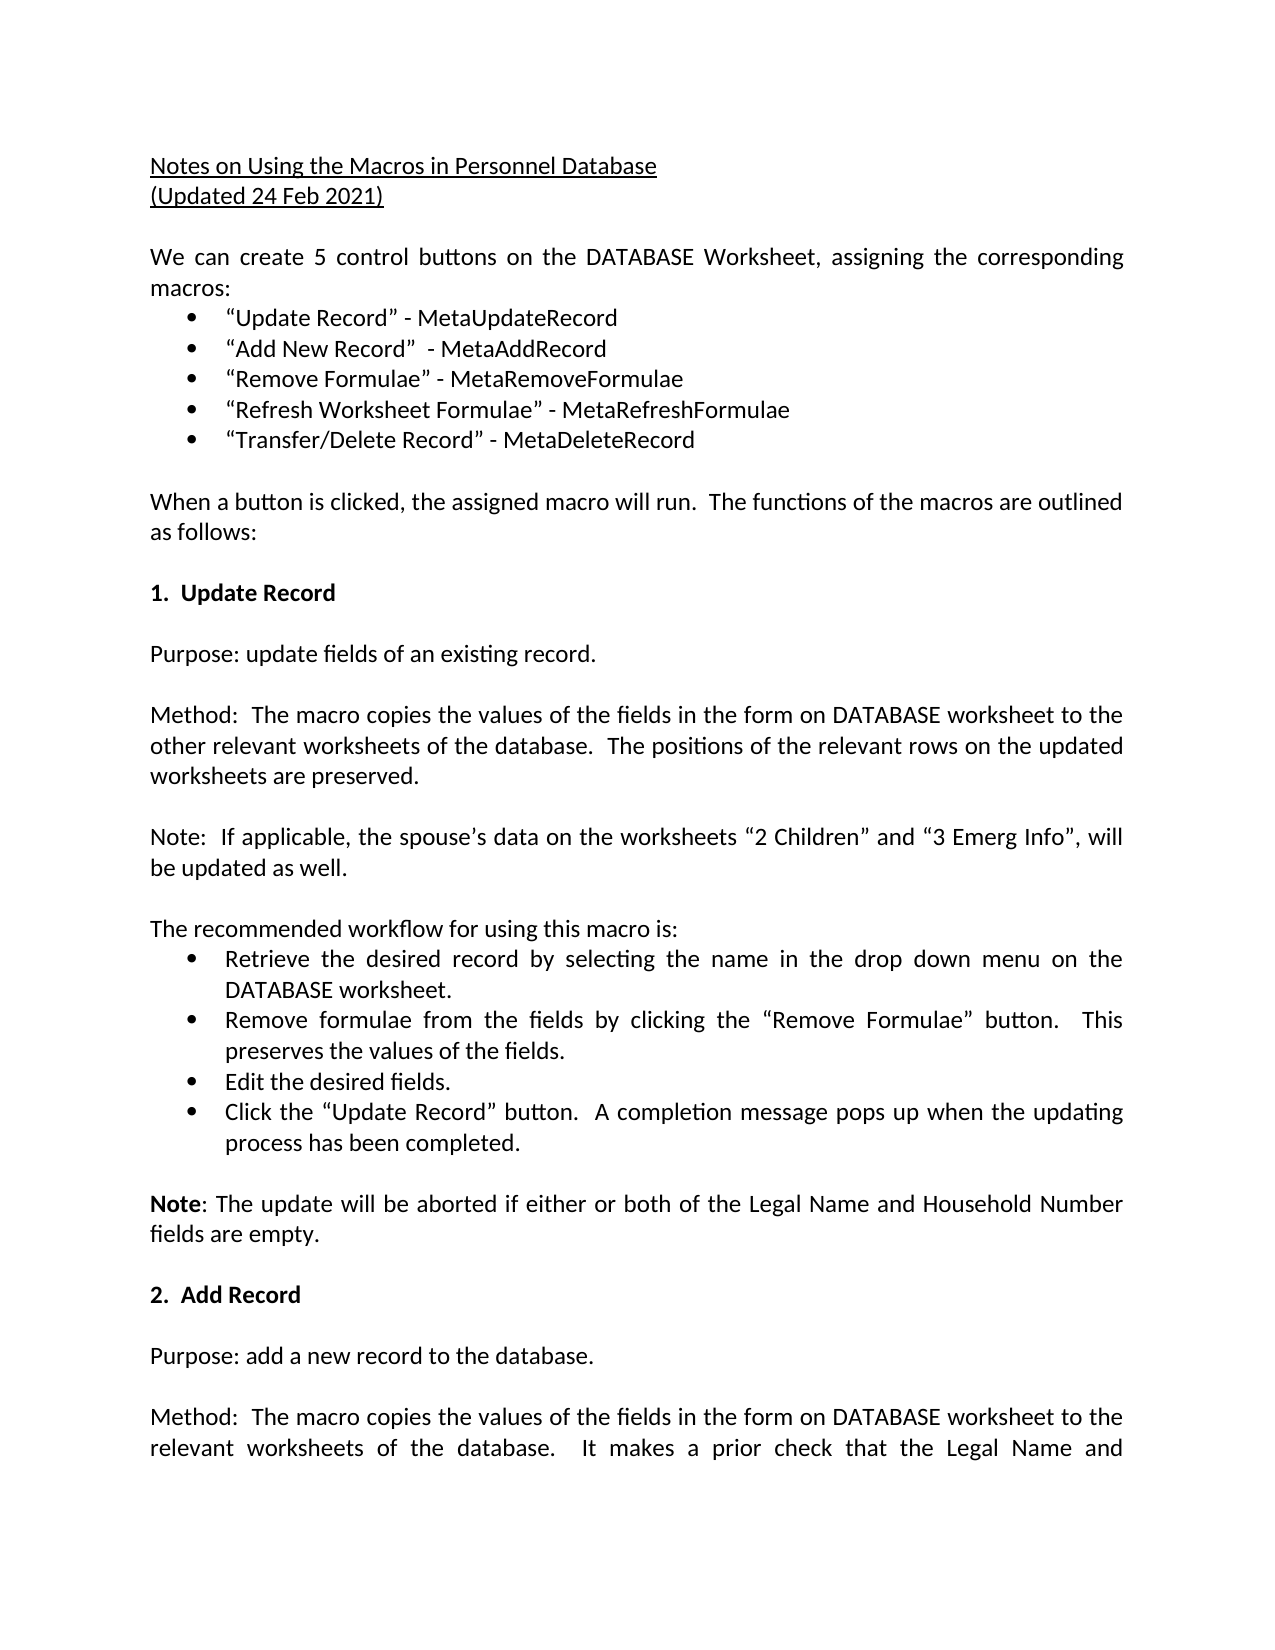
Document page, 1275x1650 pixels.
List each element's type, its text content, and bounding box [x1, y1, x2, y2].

text 2. Add Record [150, 1279, 1125, 1310]
text Note: The update will be aborted if either or both of the Legal Name and Household Number fields are empty. [150, 1188, 1125, 1249]
list “Update Record” - MetaUpdateRecord [187, 303, 1125, 333]
list “Remove Formulae” - MetaRemoveFormulae [187, 364, 1125, 394]
text Purpose: update fields of an existing record. [150, 638, 1125, 669]
list Remove formulae from the fields by clicking the “Remove Formulae” button. This preserves the values of the fields. [187, 1004, 1125, 1066]
list “Refresh Worksheet Formulae” - MetaRefreshFormulae [187, 394, 1125, 425]
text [150, 1401, 1125, 1462]
list “Add New Record” - MetaAddRecord [187, 333, 1125, 364]
text We can create 5 control buttons on the DATABASE Worksheet, assigning the corresponding macros: [150, 242, 1125, 303]
list “Transfer/Delete Record” - MetaDeleteRecord [187, 425, 1125, 455]
text (Updated 24 Feb 2021) [150, 181, 1125, 211]
text Method: The macro copies the values of the fields in the form on DATABASE worksheet to the other relevant worksheets of the database. The positions of the relevant rows on the updated worksheets are preserved. [150, 699, 1125, 791]
text When a button is clicked, the assigned macro will run. The functions of the macros are outlined as follows: [150, 486, 1125, 547]
text Notes on Using the Macros in Personnel Database [150, 150, 1125, 181]
list Click the “Update Record” button. A completion message pops up when the updating process has been completed. [187, 1096, 1125, 1157]
list Edit the desired fields. [187, 1066, 1125, 1096]
text 1. Update Record [150, 577, 1125, 608]
text The recommended workflow for using this macro is: [150, 913, 1125, 943]
text Note: If applicable, the spouse’s data on the worksheets “2 Children” and “3 Emerg Info”, will be updated as well. [150, 821, 1125, 882]
text Purpose: add a new record to the database. [150, 1340, 1125, 1371]
list Retrieve the desired record by selecting the name in the drop down menu on the DATABASE worksheet. [187, 943, 1125, 1004]
